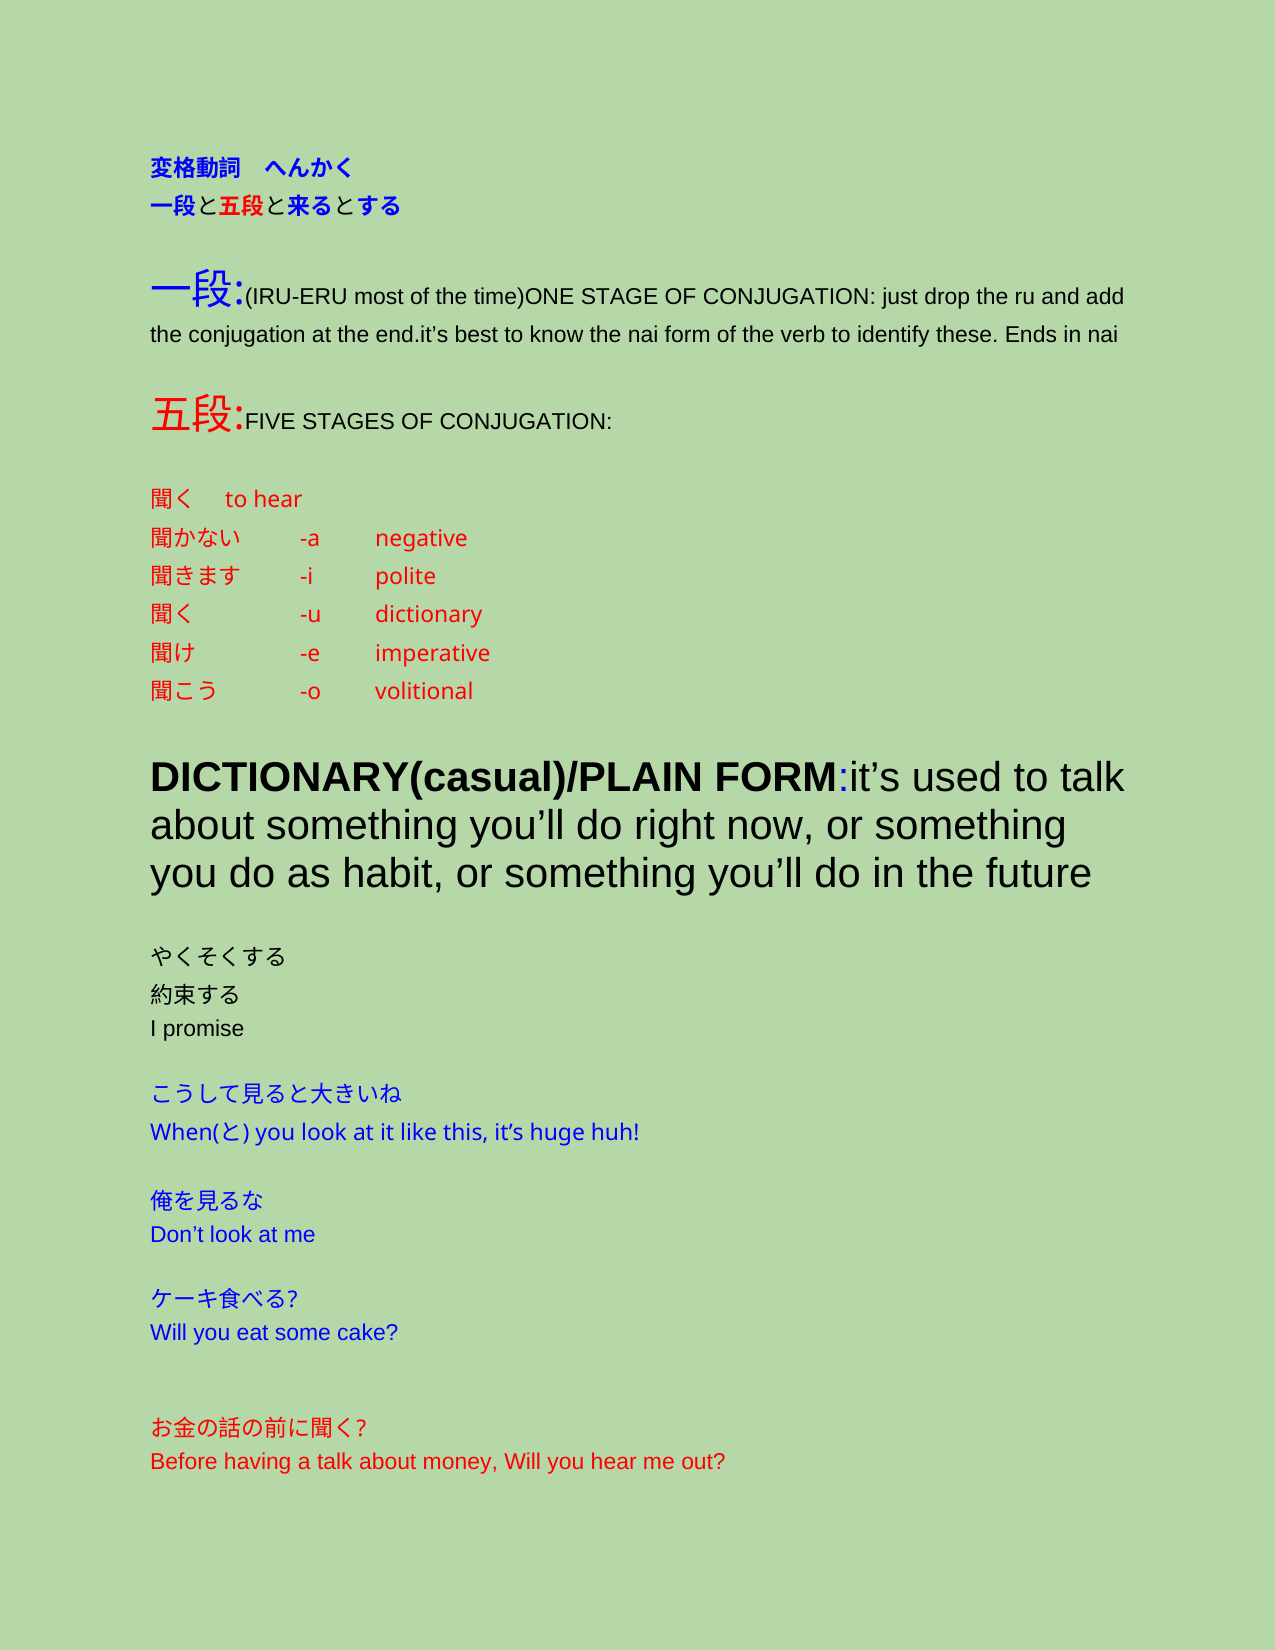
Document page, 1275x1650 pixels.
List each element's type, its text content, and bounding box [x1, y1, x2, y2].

text 聞く -u dictionary [150, 596, 1125, 629]
text やくそくする [150, 939, 1125, 972]
text 一段:(IRU-ERU most of the time)ONE STAGE OF CONJUGATION: just drop the ru and add the conjugation at the end.it’s best to know the nai form of the verb to identify these. Ends in nai [150, 256, 1125, 347]
text 聞く to hear [150, 481, 1125, 514]
text こうして見ると大きいね [150, 1076, 1125, 1109]
text お金の話の前に聞く? [150, 1410, 1125, 1443]
subtitle DICTIONARY(casual)/PLAIN FORM:it’s used to talk about something you’ll do right now, or something you do as habit, or something you’ll do in the future [150, 753, 1125, 896]
text Before having a talk about money, Will you hear me out? [150, 1448, 1125, 1475]
text Don’t look at me [150, 1221, 1125, 1247]
text 一段と五段と来るとする [150, 188, 1125, 221]
text Will you eat some cake? [150, 1319, 1125, 1346]
text 俺を見るな [150, 1182, 1125, 1216]
text 五段:FIVE STAGES OF CONJUGATION: [150, 381, 1125, 442]
text ケーキ食べる? [150, 1281, 1125, 1314]
text I promise [150, 1015, 1125, 1042]
text 聞かない -a negative [150, 519, 1125, 553]
text 聞こう -o volitional [150, 673, 1125, 706]
text 約束する [150, 977, 1125, 1011]
text 変格動詞 へんかく [150, 150, 1125, 183]
text 聞きます -i polite [150, 558, 1125, 591]
text 聞け -e imperative [150, 634, 1125, 668]
text When(と) you look at it like this, it’s huge huh! [150, 1114, 1125, 1147]
